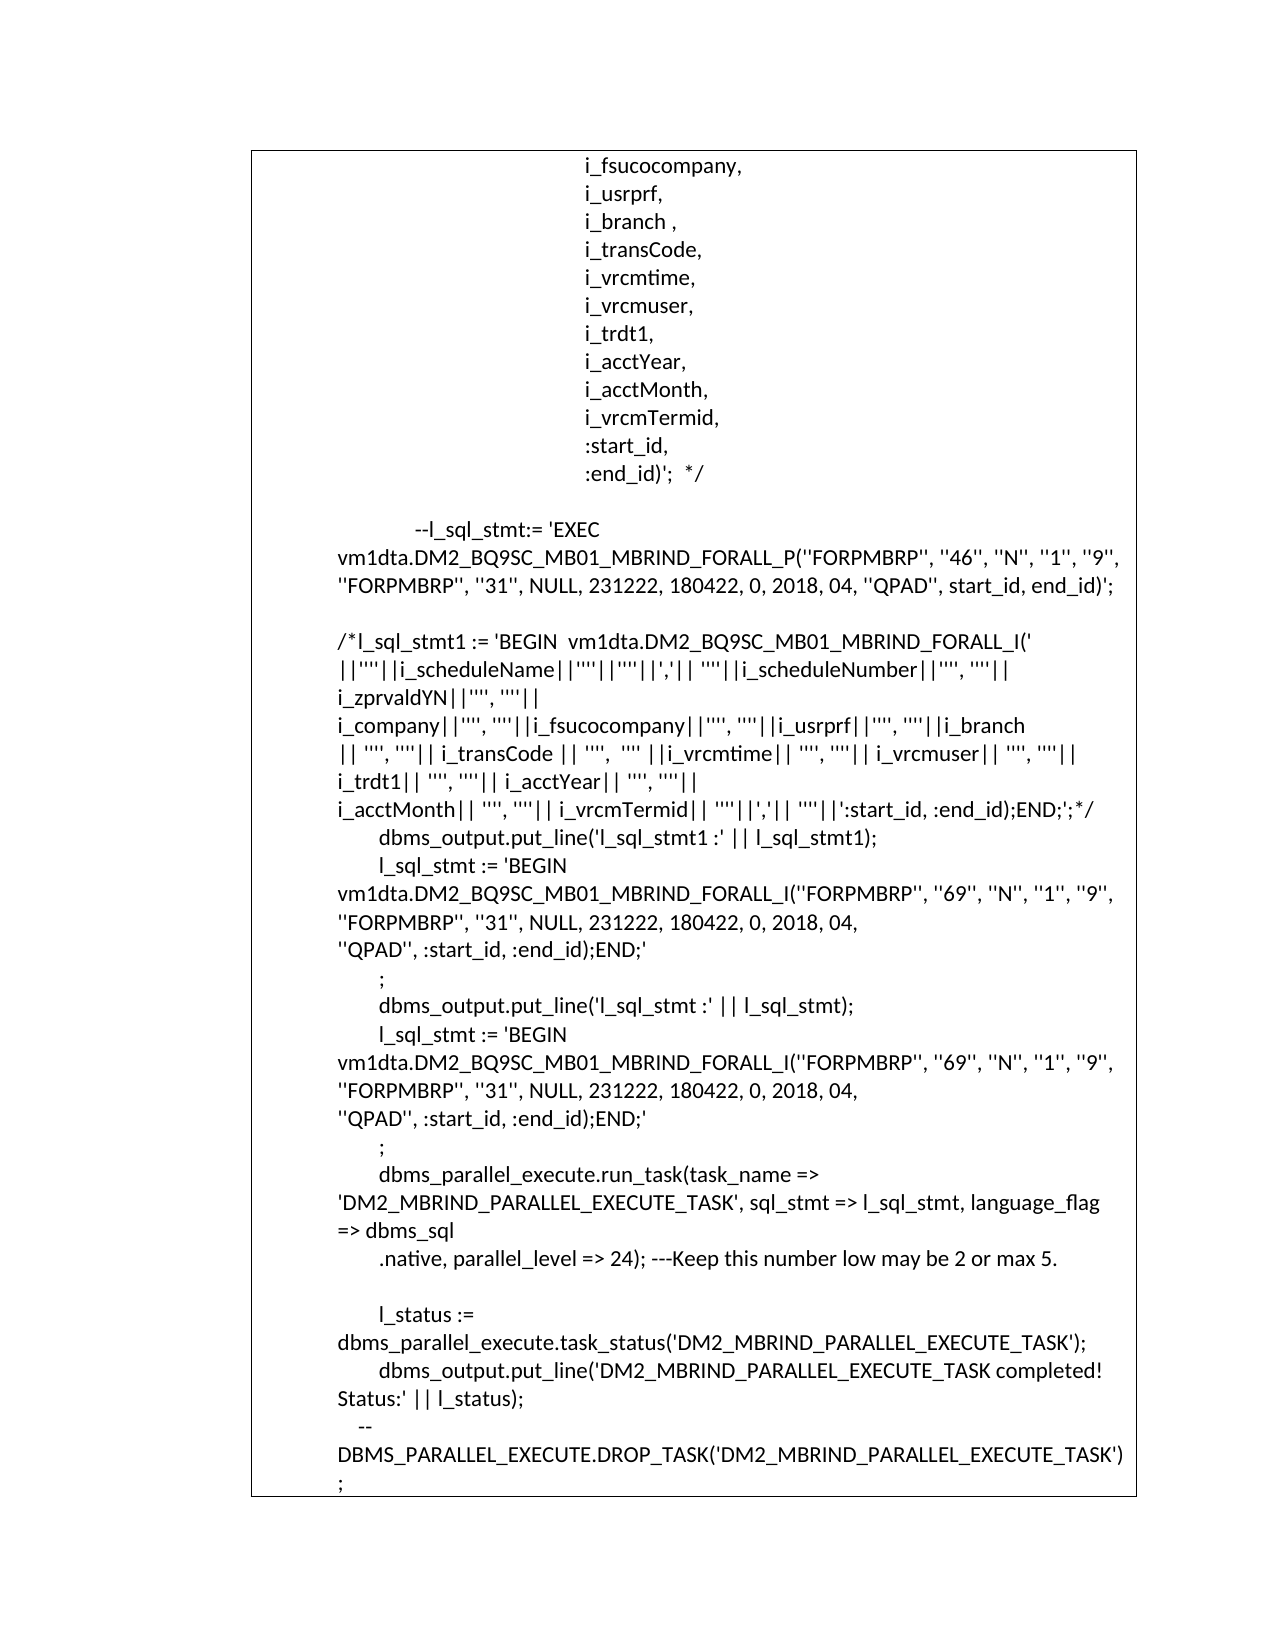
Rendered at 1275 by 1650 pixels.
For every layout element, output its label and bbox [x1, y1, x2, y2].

table_header [252, 151, 1136, 1496]
